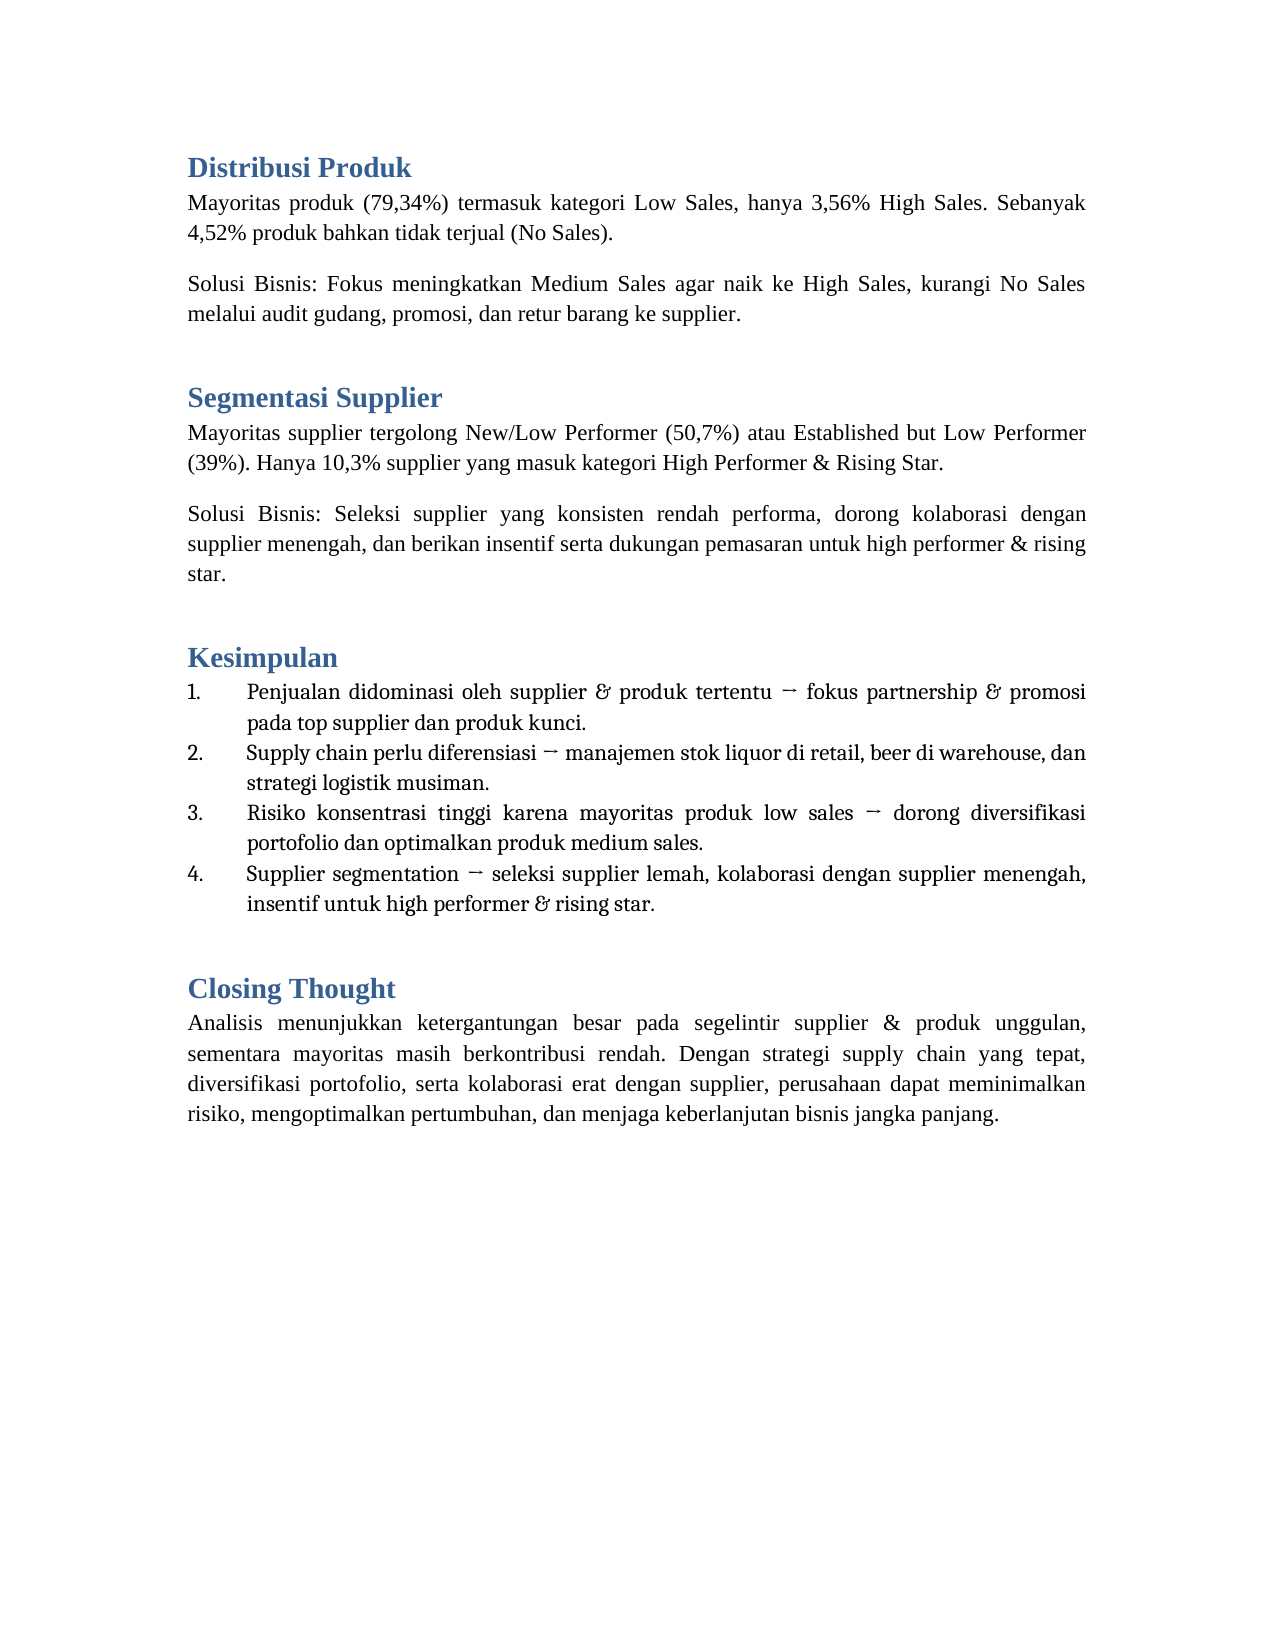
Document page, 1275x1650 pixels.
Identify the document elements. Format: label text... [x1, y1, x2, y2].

text Mayoritas supplier tergolong New/Low Performer (50,7%) atau Established but Low Performer (39%). Hanya 10,3% supplier yang masuk kategori High Performer & Rising Star. [187, 419, 1087, 475]
subtitle Kesimpulan [187, 641, 1087, 674]
subtitle Distribusi Produk [187, 150, 1087, 183]
text Mayoritas produk (79,34%) termasuk kategori Low Sales, hanya 3,56% High Sales. Sebanyak 4,52% produk bahkan tidak terjual (No Sales). [187, 188, 1087, 245]
text Solusi Bisnis: Fokus meningkatkan Medium Sales agar naik ke High Sales, kurangi No Sales melalui audit gudang, promosi, dan retur barang ke supplier. [187, 270, 1087, 326]
list Supplier segmentation → seleksi supplier lemah, kolaborasi dengan supplier menengah, insentif untuk high performer & rising star. [187, 860, 1087, 917]
text Solusi Bisnis: Seleksi supplier yang konsisten rendah performa, dorong kolaborasi dengan supplier menengah, dan berikan insentif serta dukungan pemasaran untuk high performer & rising star. [187, 500, 1087, 587]
subtitle Segmentasi Supplier [187, 380, 1087, 414]
list Supply chain perlu diferensiasi → manajemen stok liquor di retail, beer di warehouse, dan strategi logistik musiman. [187, 739, 1087, 796]
list Risiko konsentrasi tinggi karena mayoritas produk low sales → dorong diversifikasi portofolio dan optimalkan produk medium sales. [187, 800, 1087, 857]
subtitle Closing Thought [187, 971, 1087, 1004]
list Penjualan didominasi oleh supplier & produk tertentu → fokus partnership & promosi pada top supplier dan produk kunci. [187, 679, 1087, 736]
text Analisis menunjukkan ketergantungan besar pada segelintir supplier & produk unggulan, sementara mayoritas masih berkontribusi rendah. Dengan strategi supply chain yang tepat, diversifikasi portofolio, serta kolaborasi erat dengan supplier, perusahaan dapat meminimalkan risiko, mengoptimalkan pertumbuhan, dan menjaga keberlanjutan bisnis jangka panjang. [187, 1009, 1087, 1126]
